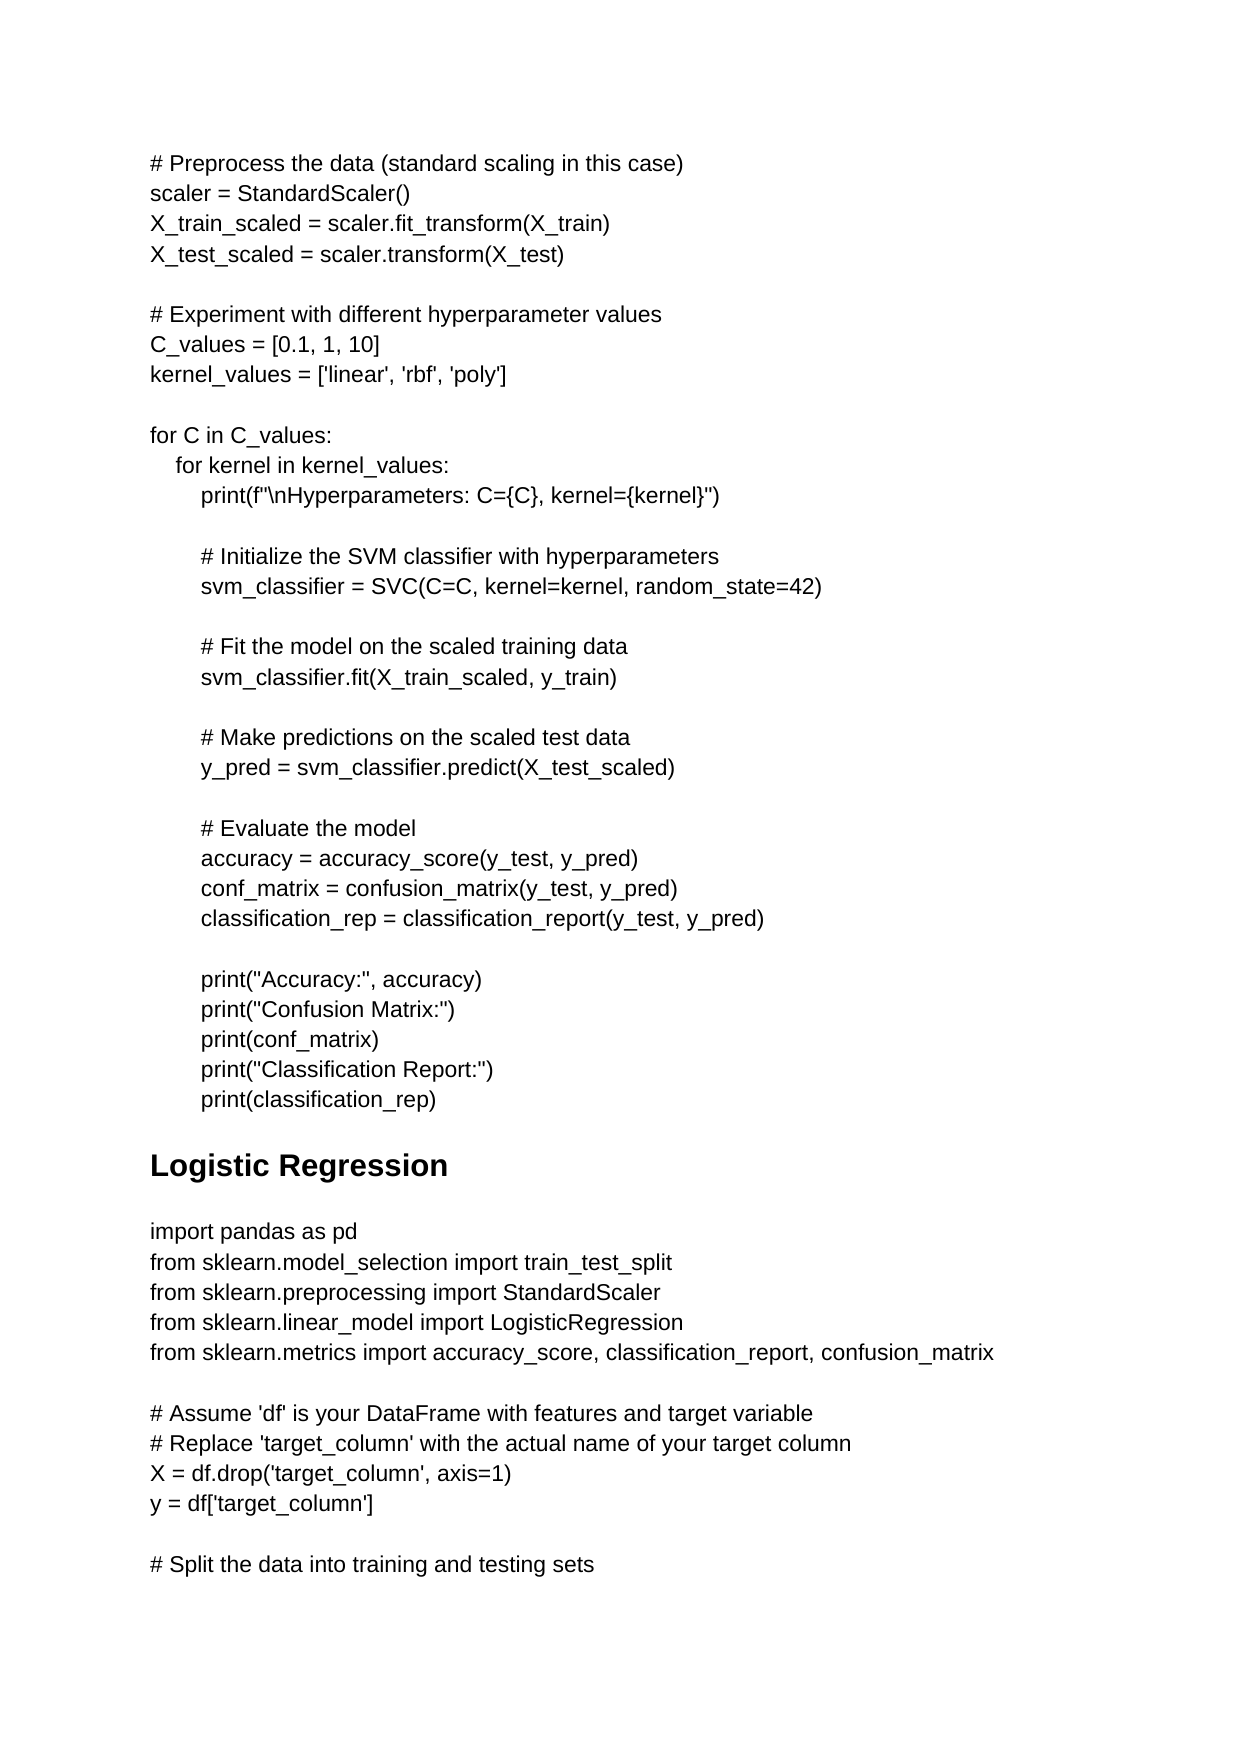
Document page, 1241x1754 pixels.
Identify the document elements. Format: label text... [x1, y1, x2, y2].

text # Initialize the SVM classifier with hyperparameters [150, 543, 1090, 569]
text from sklearn.linear_model import LogisticRegression [150, 1309, 1090, 1335]
text svm_classifier.fit(X_train_scaled, y_train) [150, 663, 1090, 690]
text print(classification_rep) [150, 1086, 1090, 1113]
text print(conf_matrix) [150, 1026, 1090, 1052]
text from sklearn.metrics import accuracy_score, classification_report, confusion_matrix [150, 1339, 1090, 1366]
text # Assume 'df' is your DataFrame with features and target variable [150, 1399, 1090, 1426]
text y = df['target_column'] [150, 1490, 1090, 1517]
text # Make predictions on the scaled test data [150, 724, 1090, 750]
text print(f"\nHyperparameters: C={C}, kernel={kernel}") [150, 482, 1090, 509]
text # Replace 'target_column' with the actual name of your target column [150, 1430, 1090, 1456]
text print("Classification Report:") [150, 1056, 1090, 1083]
text svm_classifier = SVC(C=C, kernel=kernel, random_state=42) [150, 573, 1090, 599]
text classification_rep = classification_report(y_test, y_pred) [150, 905, 1090, 932]
text # Split the data into training and testing sets [150, 1551, 1090, 1577]
text from sklearn.preprocessing import StandardScaler [150, 1279, 1090, 1305]
text # Experiment with different hyperparameter values [150, 301, 1090, 327]
text print("Accuracy:", accuracy) [150, 966, 1090, 992]
text C_values = [0.1, 1, 10] [150, 331, 1090, 358]
text X_test_scaled = scaler.transform(X_test) [150, 241, 1090, 267]
text for kernel in kernel_values: [150, 452, 1090, 478]
text # Fit the model on the scaled training data [150, 633, 1090, 660]
text # Preprocess the data (standard scaling in this case) [150, 150, 1090, 176]
text Logistic Regression [150, 1147, 1090, 1183]
text print("Confusion Matrix:") [150, 996, 1090, 1022]
text accuracy = accuracy_score(y_test, y_pred) [150, 845, 1090, 871]
text kernel_values = ['linear', 'rbf', 'poly'] [150, 361, 1090, 388]
text for C in C_values: [150, 422, 1090, 448]
text import pandas as pd [150, 1218, 1090, 1245]
text scaler = StandardScaler() [150, 180, 1090, 207]
text from sklearn.model_selection import train_test_split [150, 1248, 1090, 1275]
text y_pred = svm_classifier.predict(X_test_scaled) [150, 754, 1090, 781]
text # Evaluate the model [150, 814, 1090, 841]
text X = df.drop('target_column', axis=1) [150, 1460, 1090, 1486]
text conf_matrix = confusion_matrix(y_test, y_pred) [150, 875, 1090, 901]
text X_train_scaled = scaler.fit_transform(X_train) [150, 210, 1090, 237]
